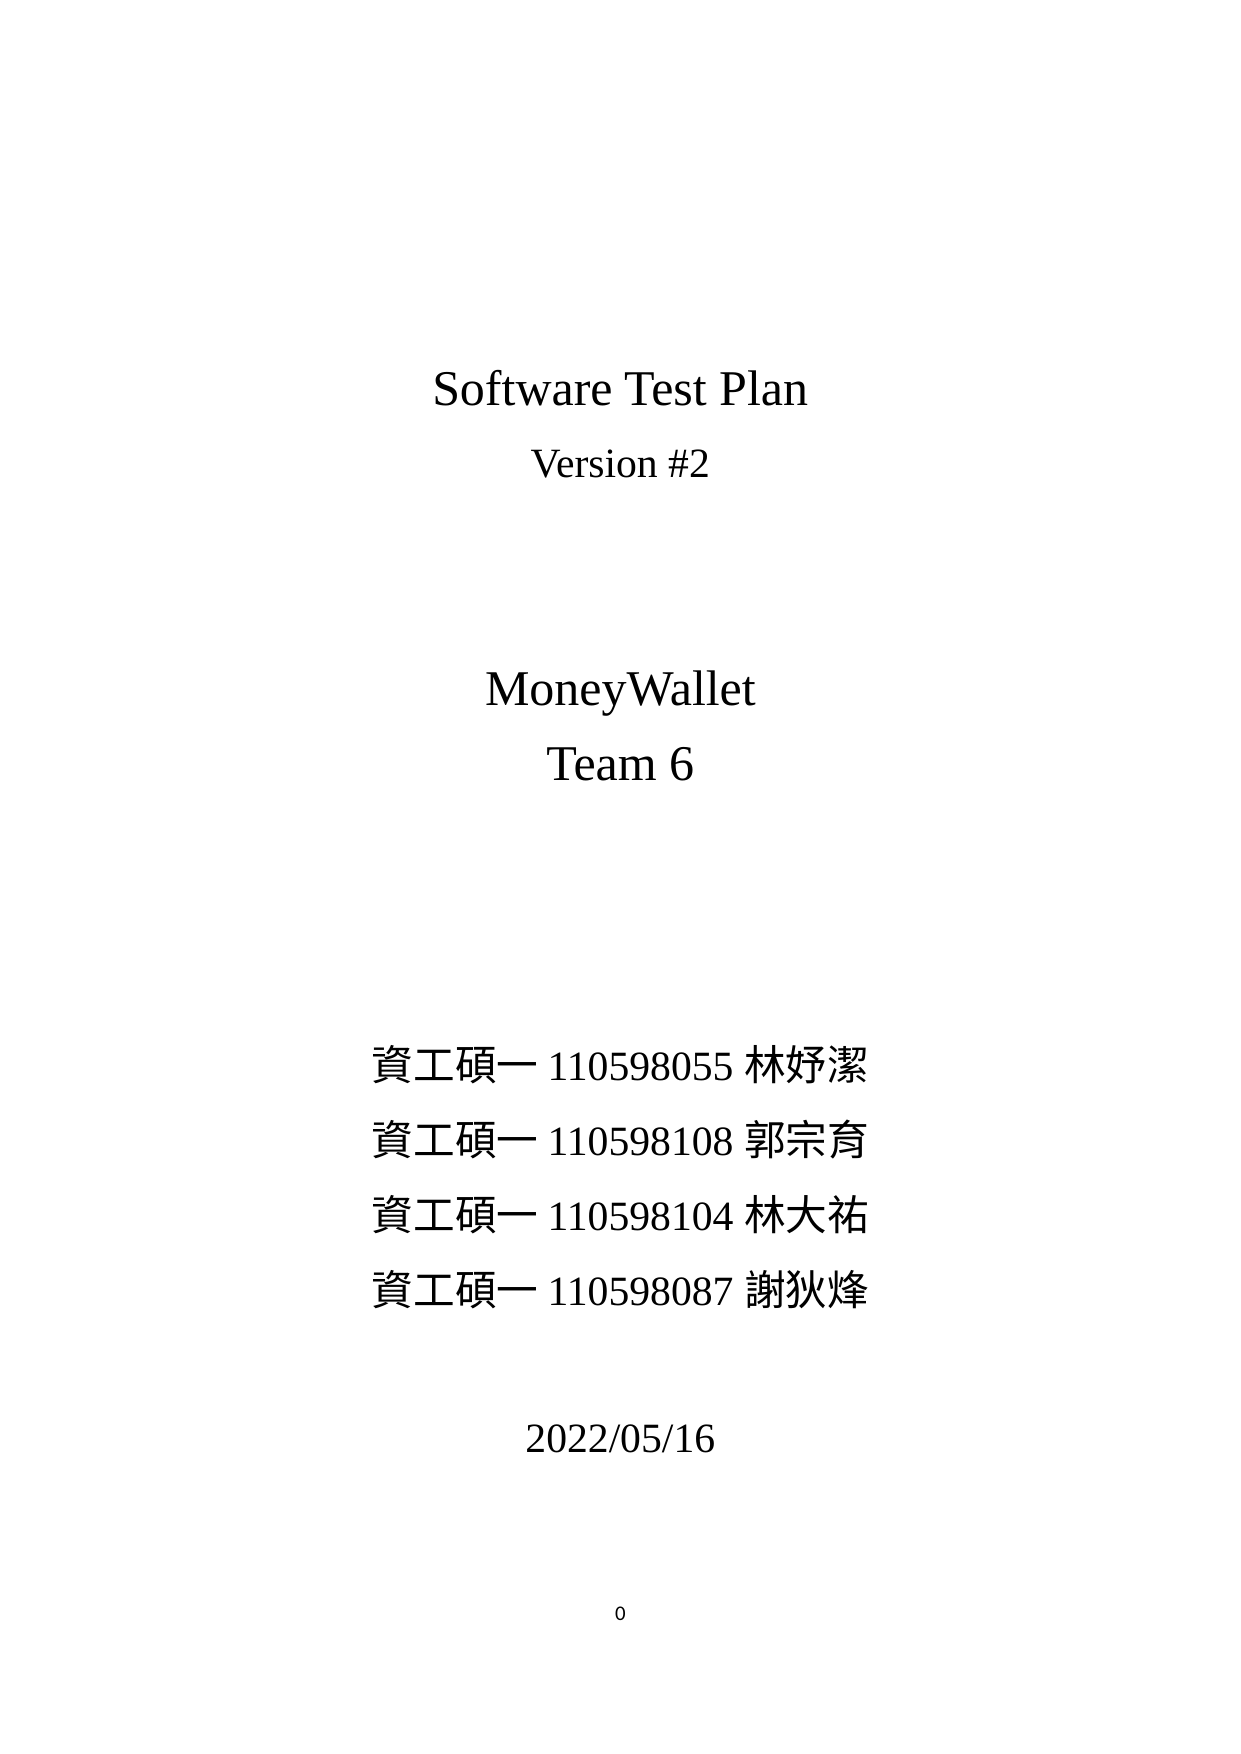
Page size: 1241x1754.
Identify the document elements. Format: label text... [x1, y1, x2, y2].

text 資工碩一 110598055 林妤潔 [187, 1025, 1053, 1100]
text Team 6 [187, 725, 1053, 800]
text 資工碩一 110598087 謝狄烽 [187, 1250, 1053, 1325]
text Software Test Plan [187, 350, 1053, 425]
text 資工碩一 110598108 郭宗育 [187, 1100, 1053, 1175]
text 2022/05/16 [187, 1400, 1053, 1475]
text 資工碩一 110598104 林大祐 [187, 1175, 1053, 1250]
text Version #2 [187, 425, 1053, 500]
text MoneyWallet [187, 650, 1053, 725]
